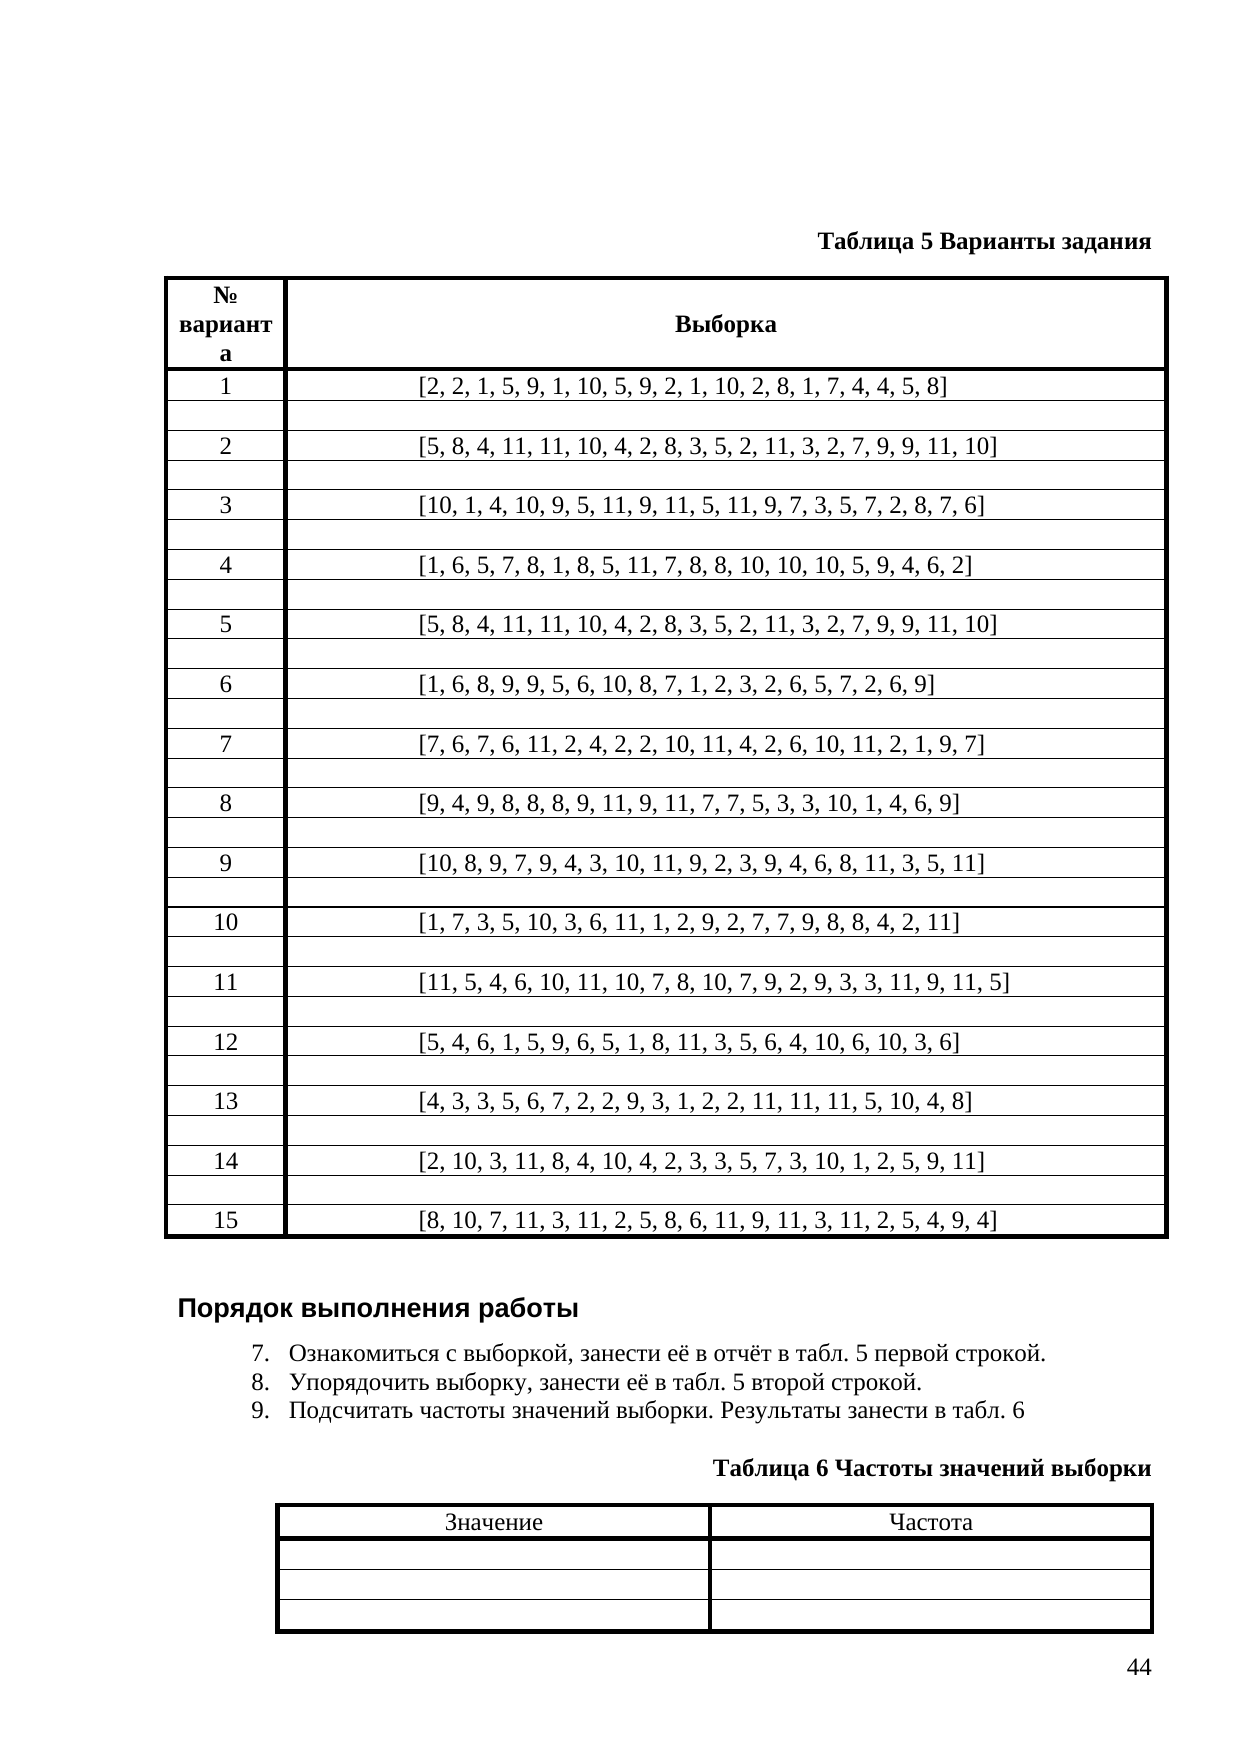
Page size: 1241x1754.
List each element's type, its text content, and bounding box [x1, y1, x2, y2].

table_cell [712, 1570, 1150, 1599]
table_cell 10 [168, 908, 283, 936]
table_cell [168, 997, 283, 1026]
text Таблица 5 Варианты задания [177, 226, 1152, 255]
table_cell [168, 1176, 283, 1204]
table_header № варианта [168, 280, 283, 366]
table_cell 15 [168, 1205, 283, 1234]
subtitle Порядок выполнения работы [177, 1292, 1152, 1324]
table_cell 11 [168, 967, 283, 996]
list Подсчитать частоты значений выборки. Результаты занести в табл. 6 [251, 1395, 1152, 1424]
list Ознакомиться с выборкой, занести её в отчёт в табл. 5 первой строкой. [251, 1338, 1152, 1367]
table_header Частота [712, 1507, 1150, 1536]
table_cell [2, 2, 1, 5, 9, 1, 10, 5, 9, 2, 1, 10, 2, 8, 1, 7, 4, 4, 5, 8] [288, 371, 1164, 400]
table_cell 9 [168, 848, 283, 877]
table_cell 14 [168, 1146, 283, 1174]
table_cell [288, 1176, 1164, 1204]
table_cell [280, 1541, 708, 1569]
table_cell [1, 7, 3, 5, 10, 3, 6, 11, 1, 2, 9, 2, 7, 7, 9, 8, 8, 4, 2, 11] [288, 908, 1164, 936]
table_cell [168, 520, 283, 549]
table_cell [1, 6, 5, 7, 8, 1, 8, 5, 11, 7, 8, 8, 10, 10, 10, 5, 9, 4, 6, 2] [288, 550, 1164, 579]
table_cell [10, 8, 9, 7, 9, 4, 3, 10, 11, 9, 2, 3, 9, 4, 6, 8, 11, 3, 5, 11] [288, 848, 1164, 877]
table_cell [168, 818, 283, 847]
table_cell [9, 4, 9, 8, 8, 8, 9, 11, 9, 11, 7, 7, 5, 3, 3, 10, 1, 4, 6, 9] [288, 788, 1164, 817]
table_cell [288, 759, 1164, 787]
table_cell [288, 461, 1164, 489]
table_cell [5, 8, 4, 11, 11, 10, 4, 2, 8, 3, 5, 2, 11, 3, 2, 7, 9, 9, 11, 10] [288, 610, 1164, 638]
table_cell 12 [168, 1027, 283, 1055]
table_cell 4 [168, 550, 283, 579]
table_cell [168, 639, 283, 668]
table_cell 8 [168, 788, 283, 817]
list Упорядочить выборку, занести её в табл. 5 второй строкой. [251, 1367, 1152, 1395]
table_header Значение [280, 1507, 708, 1536]
table_cell [168, 461, 283, 489]
table_cell [288, 818, 1164, 847]
table_cell [288, 520, 1164, 549]
table_cell [712, 1541, 1150, 1569]
table_cell [168, 401, 283, 430]
table_cell [288, 639, 1164, 668]
table_cell [288, 937, 1164, 966]
table_cell 7 [168, 729, 283, 757]
table_cell [168, 699, 283, 728]
table_cell 2 [168, 431, 283, 459]
table_cell [280, 1570, 708, 1599]
text Таблица 6 Частоты значений выборки [177, 1453, 1152, 1482]
table_cell [168, 580, 283, 608]
table_header Выборка [288, 280, 1164, 366]
table_cell [168, 1056, 283, 1085]
table_cell [11, 5, 4, 6, 10, 11, 10, 7, 8, 10, 7, 9, 2, 9, 3, 3, 11, 9, 11, 5] [288, 967, 1164, 996]
table_cell [712, 1600, 1150, 1629]
table_cell [168, 937, 283, 966]
table_cell [168, 878, 283, 906]
table_cell [4, 3, 3, 5, 6, 7, 2, 2, 9, 3, 1, 2, 2, 11, 11, 11, 5, 10, 4, 8] [288, 1086, 1164, 1115]
table_cell [288, 878, 1164, 906]
table_cell [8, 10, 7, 11, 3, 11, 2, 5, 8, 6, 11, 9, 11, 3, 11, 2, 5, 4, 9, 4] [288, 1205, 1164, 1234]
table_cell [5, 8, 4, 11, 11, 10, 4, 2, 8, 3, 5, 2, 11, 3, 2, 7, 9, 9, 11, 10] [288, 431, 1164, 459]
table_cell 6 [168, 669, 283, 698]
table_cell [7, 6, 7, 6, 11, 2, 4, 2, 2, 10, 11, 4, 2, 6, 10, 11, 2, 1, 9, 7] [288, 729, 1164, 757]
table_cell [288, 401, 1164, 430]
table_cell [2, 10, 3, 11, 8, 4, 10, 4, 2, 3, 3, 5, 7, 3, 10, 1, 2, 5, 9, 11] [288, 1146, 1164, 1174]
table_cell [168, 759, 283, 787]
table_cell [288, 1056, 1164, 1085]
table_cell [10, 1, 4, 10, 9, 5, 11, 9, 11, 5, 11, 9, 7, 3, 5, 7, 2, 8, 7, 6] [288, 490, 1164, 519]
table_cell 5 [168, 610, 283, 638]
table_cell [288, 580, 1164, 608]
table_cell [288, 1116, 1164, 1145]
table_cell [1, 6, 8, 9, 9, 5, 6, 10, 8, 7, 1, 2, 3, 2, 6, 5, 7, 2, 6, 9] [288, 669, 1164, 698]
table_cell [168, 1116, 283, 1145]
table_cell 3 [168, 490, 283, 519]
table_cell 1 [168, 371, 283, 400]
table_cell [5, 4, 6, 1, 5, 9, 6, 5, 1, 8, 11, 3, 5, 6, 4, 10, 6, 10, 3, 6] [288, 1027, 1164, 1055]
table_cell [288, 997, 1164, 1026]
table_cell 13 [168, 1086, 283, 1115]
table_cell [288, 699, 1164, 728]
table_cell [280, 1600, 708, 1629]
